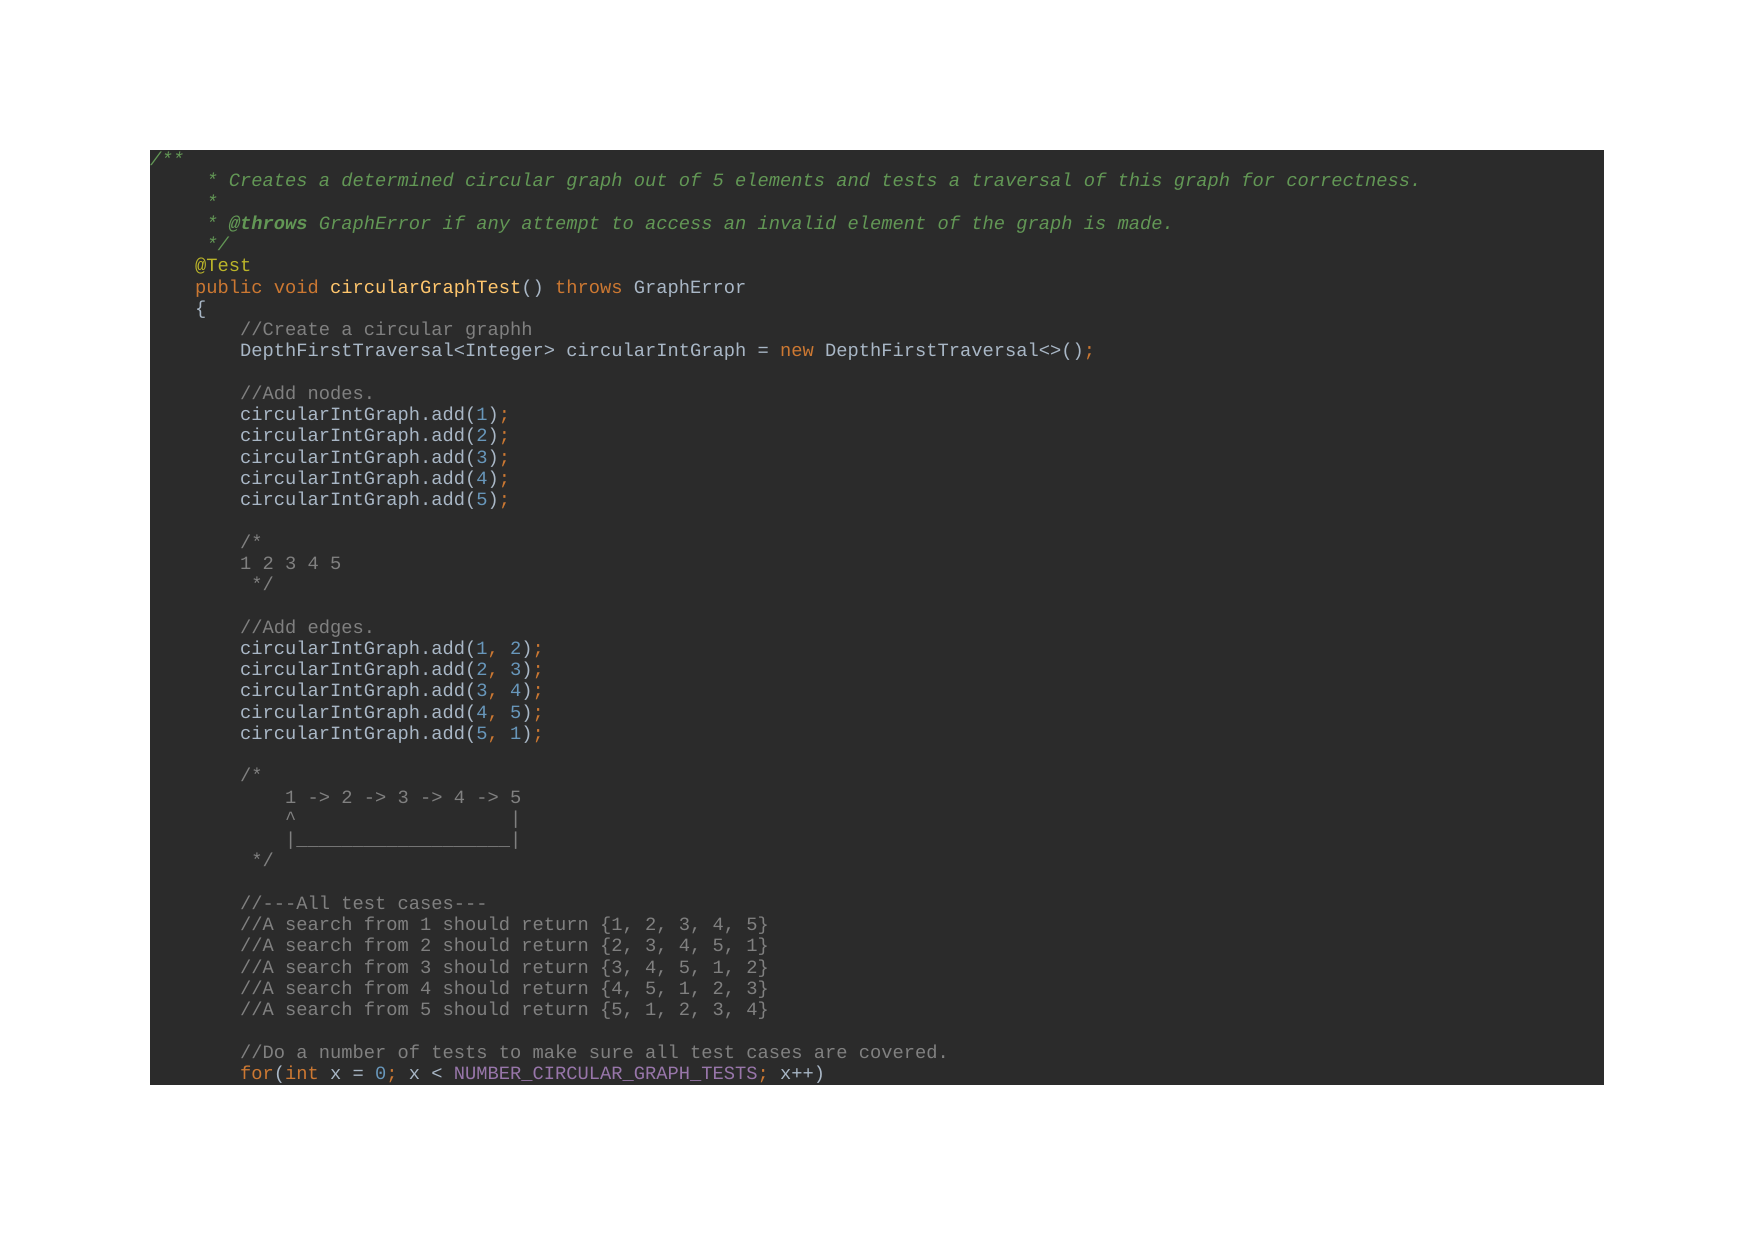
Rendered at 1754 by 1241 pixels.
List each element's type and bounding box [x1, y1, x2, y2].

text [150, 150, 1604, 1085]
